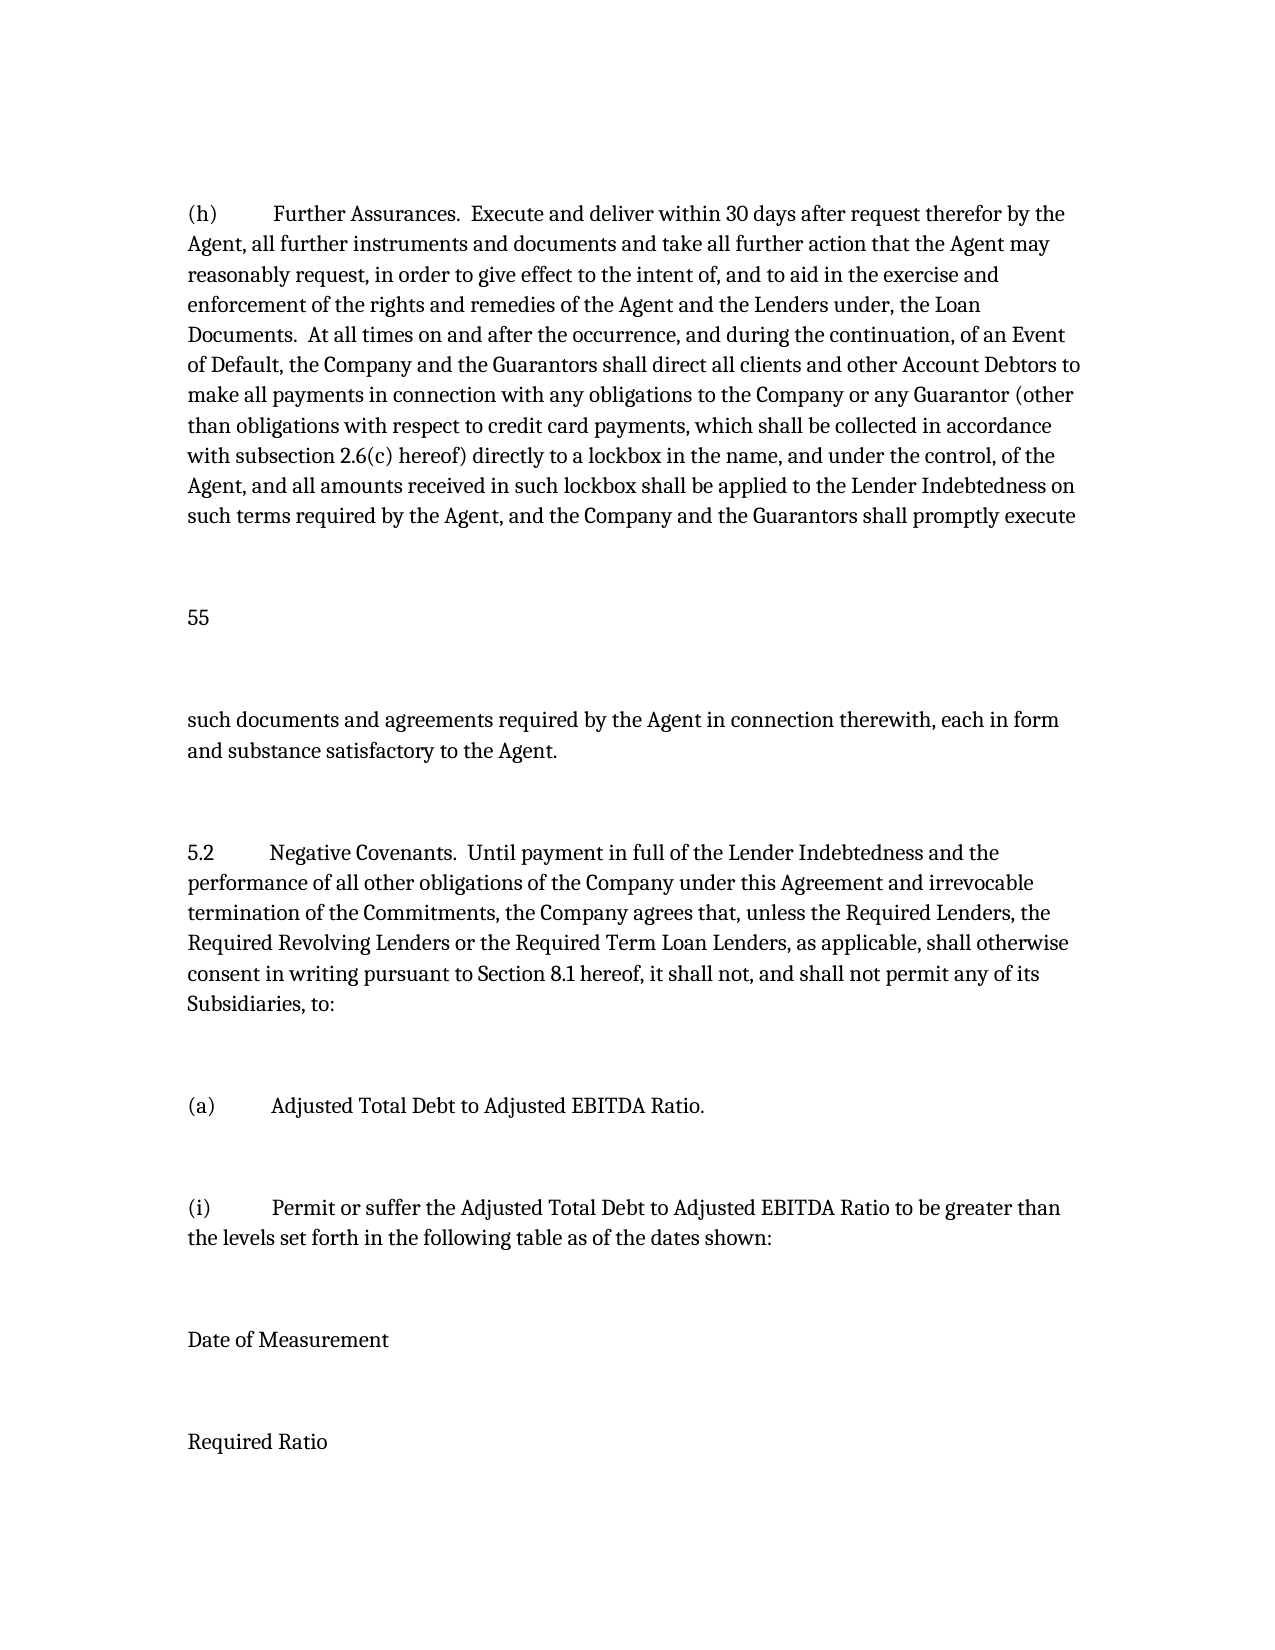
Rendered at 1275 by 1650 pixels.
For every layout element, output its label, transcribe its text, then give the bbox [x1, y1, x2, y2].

text Date of Measurement [187, 1327, 1087, 1353]
text (h) Further Assurances. Execute and deliver within 30 days after request therefor by the Agent, all further instruments and documents and take all further action that the Agent may reasonably request, in order to give effect to the intent of, and to aid in the exercise and enforcement of the rights and remedies of the Agent and the Lenders under, the Loan Documents. At all times on and after the occurrence, and during the continuation, of an Event of Default, the Company and the Guarantors shall direct all clients and other Account Debtors to make all payments in connection with any obligations to the Company or any Guarantor (other than obligations with respect to credit card payments, which shall be collected in accordance with subsection 2.6(c) hereof) directly to a lockbox in the name, and under the control, of the Agent, and all amounts received in such lockbox shall be applied to the Lender Indebtedness on such terms required by the Agent, and the Company and the Guarantors shall promptly execute [187, 201, 1087, 529]
text 5.2 Negative Covenants. Until payment in full of the Lender Indebtedness and the performance of all other obligations of the Company under this Agreement and irrevocable termination of the Commitments, the Company agrees that, unless the Required Lenders, the Required Revolving Lenders or the Required Term Loan Lenders, as applicable, shall otherwise consent in writing pursuant to Section 8.1 hereof, it shall not, and shall not permit any of its Subsidiaries, to: [187, 839, 1087, 1017]
text 55 [187, 605, 1087, 632]
text Required Ratio [187, 1429, 1087, 1456]
text such documents and agreements required by the Agent in connection therewith, each in form and substance satisfactory to the Agent. [187, 707, 1087, 764]
text (i) Permit or suffer the Adjusted Total Debt to Adjusted EBITDA Ratio to be greater than the levels set forth in the following table as of the dates shown: [187, 1195, 1087, 1251]
text (a) Adjusted Total Debt to Adjusted EBITDA Ratio. [187, 1093, 1087, 1119]
